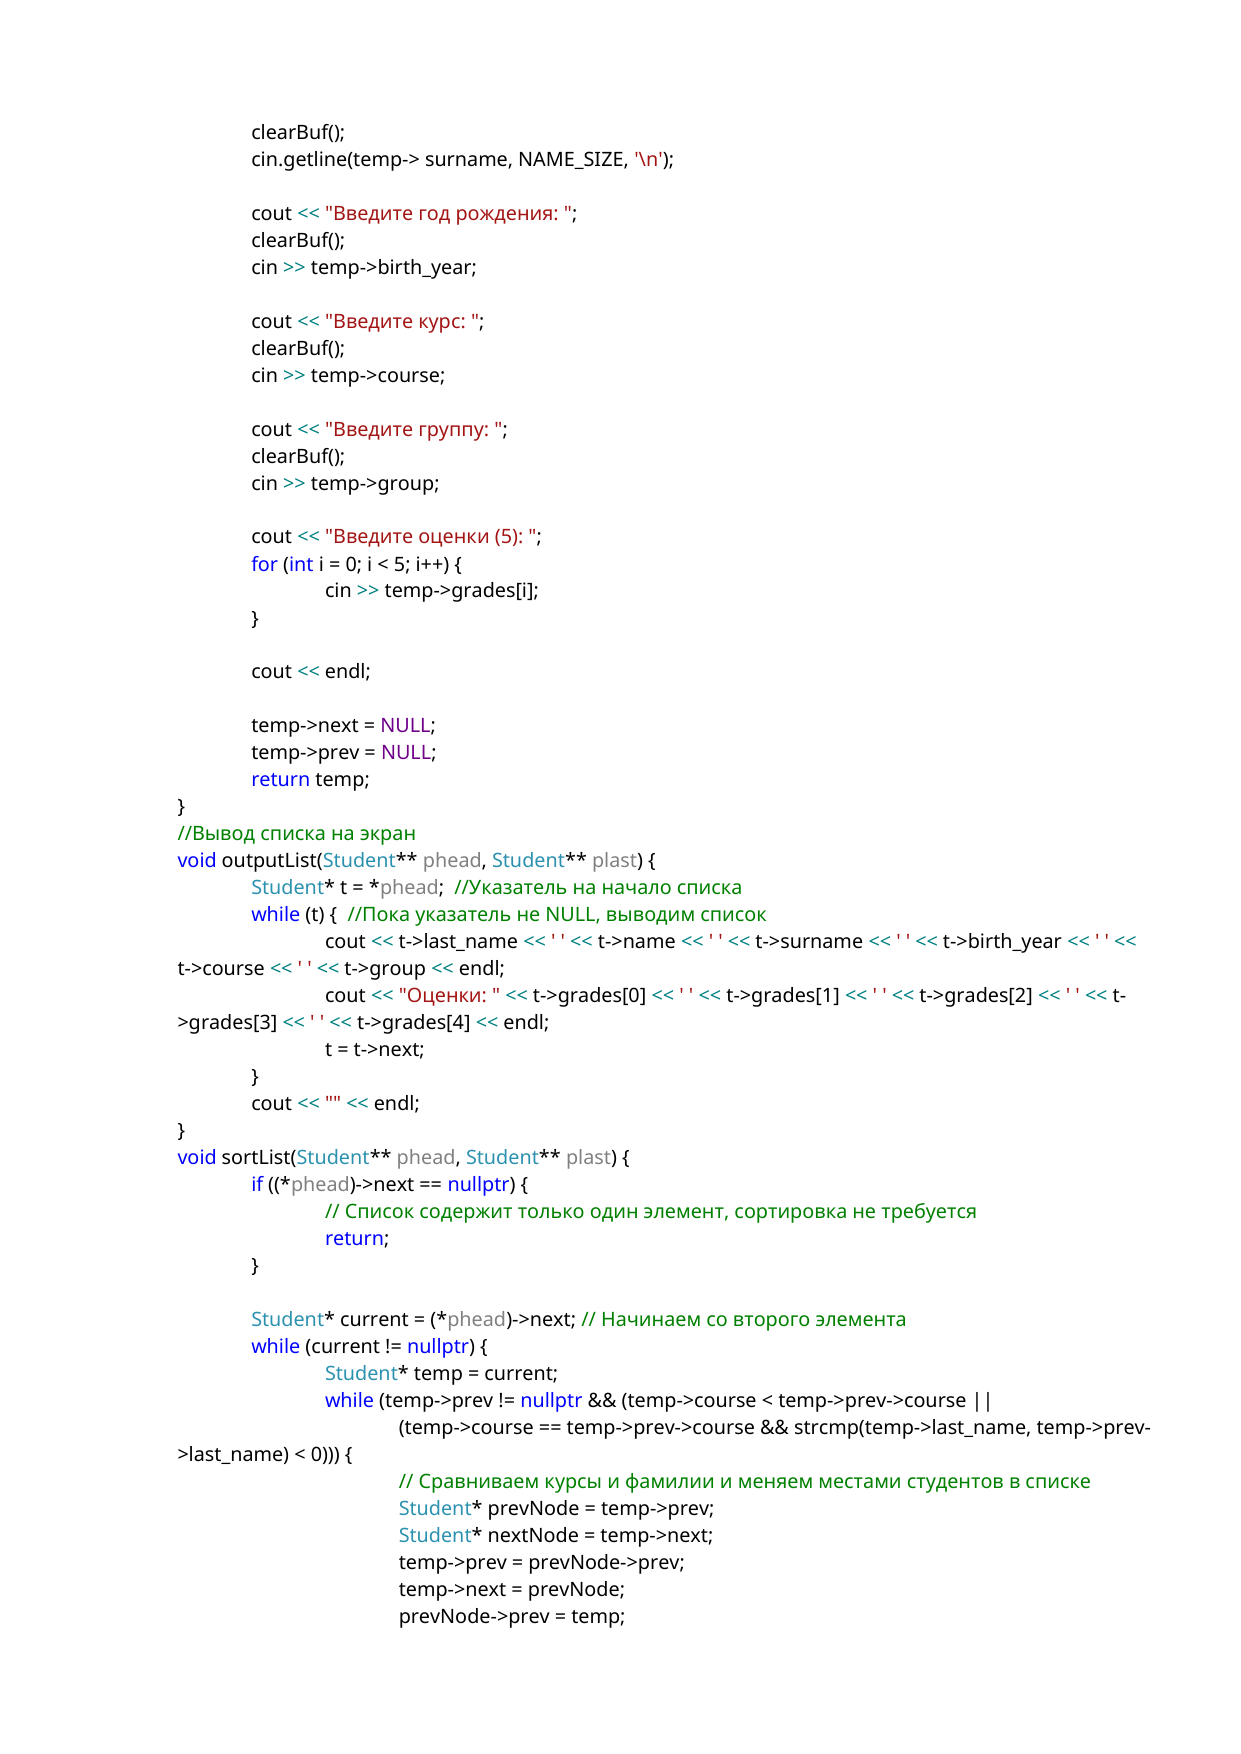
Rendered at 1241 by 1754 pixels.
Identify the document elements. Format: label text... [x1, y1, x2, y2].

text clearBuf(); [177, 334, 1152, 361]
text Student* nextNode = temp->next; [177, 1521, 1152, 1548]
text } [177, 1062, 1152, 1089]
text cout << "Введите курс: "; [177, 307, 1152, 334]
text temp->next = NULL; [177, 712, 1152, 739]
text cout << "Оценки: " << t->grades[0] << ' ' << t->grades[1] << ' ' << t->grades[2] << ' ' << t->grades[3] << ' ' << t->grades[4] << endl; [177, 981, 1152, 1035]
text while (current != nullptr) { [177, 1332, 1152, 1359]
text (temp->course == temp->prev->course && strcmp(temp->last_name, temp->prev->last_name) < 0))) { [177, 1413, 1152, 1467]
text return; [177, 1224, 1152, 1251]
text cout << "Введите группу: "; [177, 415, 1152, 442]
text while (t) { //Пока указатель не NULL, выводим список [177, 901, 1152, 927]
text cin.getline(temp-> surname, NAME_SIZE, '\n'); [177, 145, 1152, 172]
text // Список содержит только один элемент, сортировка не требуется [177, 1197, 1152, 1224]
text if ((*phead)->next == nullptr) { [177, 1170, 1152, 1197]
text cin >> temp->grades[i]; [177, 577, 1152, 604]
text clearBuf(); [177, 226, 1152, 253]
text //Вывод списка на экран [177, 819, 1152, 847]
text while (temp->prev != nullptr && (temp->course < temp->prev->course || [177, 1386, 1152, 1413]
text return temp; [177, 766, 1152, 793]
text cout << "Введите оценки (5): "; [177, 523, 1152, 550]
text temp->prev = NULL; [177, 739, 1152, 766]
text cin >> temp->group; [177, 469, 1152, 496]
text temp->next = prevNode; [177, 1575, 1152, 1602]
text clearBuf(); [177, 442, 1152, 469]
text void sortList(Student** phead, Student** plast) { [177, 1143, 1152, 1170]
text Student* current = (*phead)->next; // Начинаем со второго элемента [177, 1305, 1152, 1332]
text cin >> temp->birth_year; [177, 253, 1152, 280]
text Student* t = *phead; //Указатель на начало списка [177, 873, 1152, 901]
text clearBuf(); [177, 118, 1152, 145]
text // Сравниваем курсы и фамилии и меняем местами студентов в списке [177, 1467, 1152, 1494]
text cout << endl; [177, 658, 1152, 685]
text t = t->next; [177, 1035, 1152, 1062]
text Student* temp = current; [177, 1359, 1152, 1386]
text cin >> temp->course; [177, 361, 1152, 388]
text } [177, 1251, 1152, 1278]
text Student* prevNode = temp->prev; [177, 1494, 1152, 1521]
text cout << "Введите год рождения: "; [177, 199, 1152, 226]
text } [177, 604, 1152, 631]
text void outputList(Student** phead, Student** plast) { [177, 847, 1152, 873]
text temp->prev = prevNode->prev; [177, 1548, 1152, 1575]
text prevNode->prev = temp; [177, 1602, 1152, 1629]
text cout << t->last_name << ' ' << t->name << ' ' << t->surname << ' ' << t->birth_year << ' ' << t->course << ' ' << t->group << endl; [177, 927, 1152, 981]
text } [177, 793, 1152, 819]
text } [177, 1116, 1152, 1143]
text for (int i = 0; i < 5; i++) { [177, 550, 1152, 577]
text cout << "" << endl; [177, 1089, 1152, 1116]
